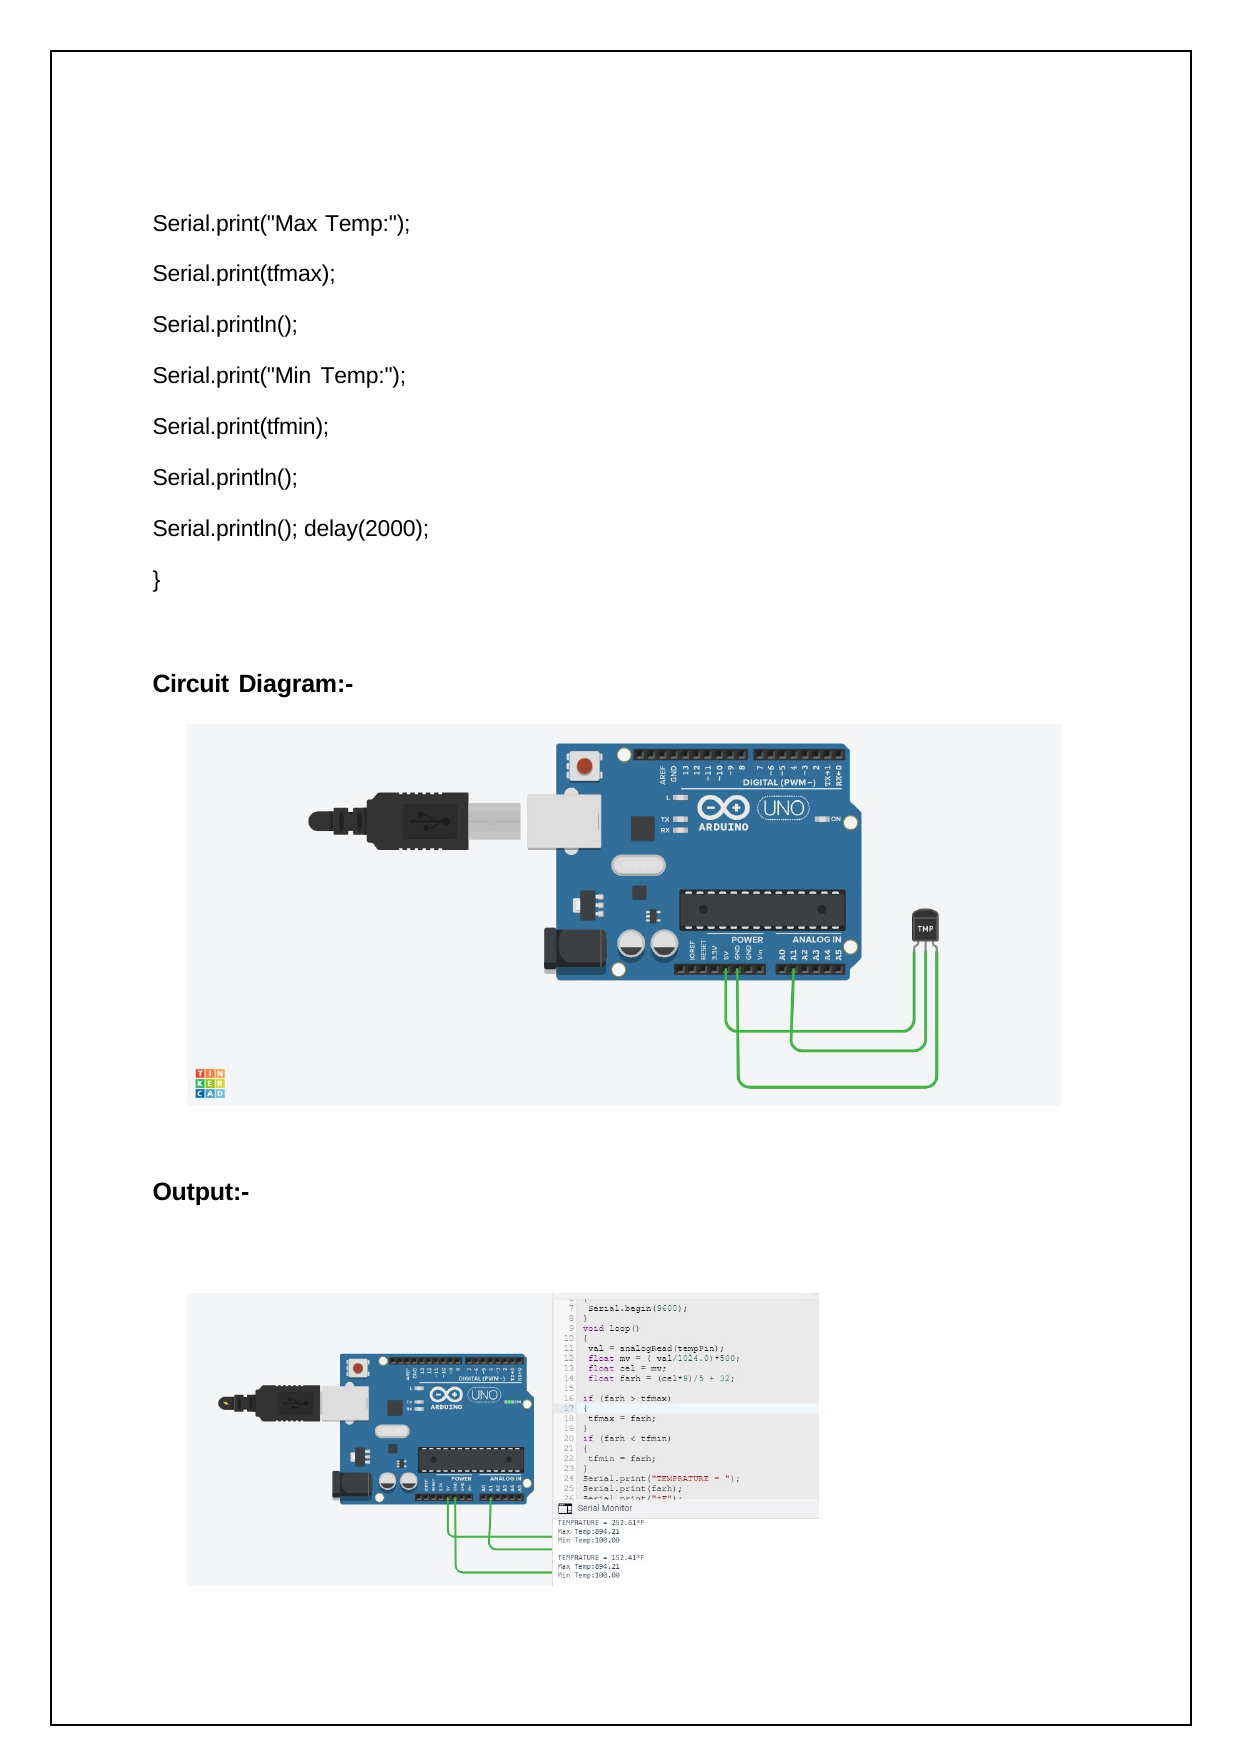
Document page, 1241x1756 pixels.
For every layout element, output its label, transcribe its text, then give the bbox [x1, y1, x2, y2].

picture [187, 1293, 819, 1586]
text Circuit Diagram:- [152, 669, 1065, 698]
picture [187, 724, 1062, 1106]
text Serial.print("Max Temp:"); Serial.print(tfmax); Serial.println(); Serial.print("Min Temp:"); Serial.print(tfmin); Serial.println(); Serial.println(); delay(2000); [152, 209, 435, 541]
text Output:- [152, 1177, 1065, 1206]
text } [152, 566, 1065, 592]
